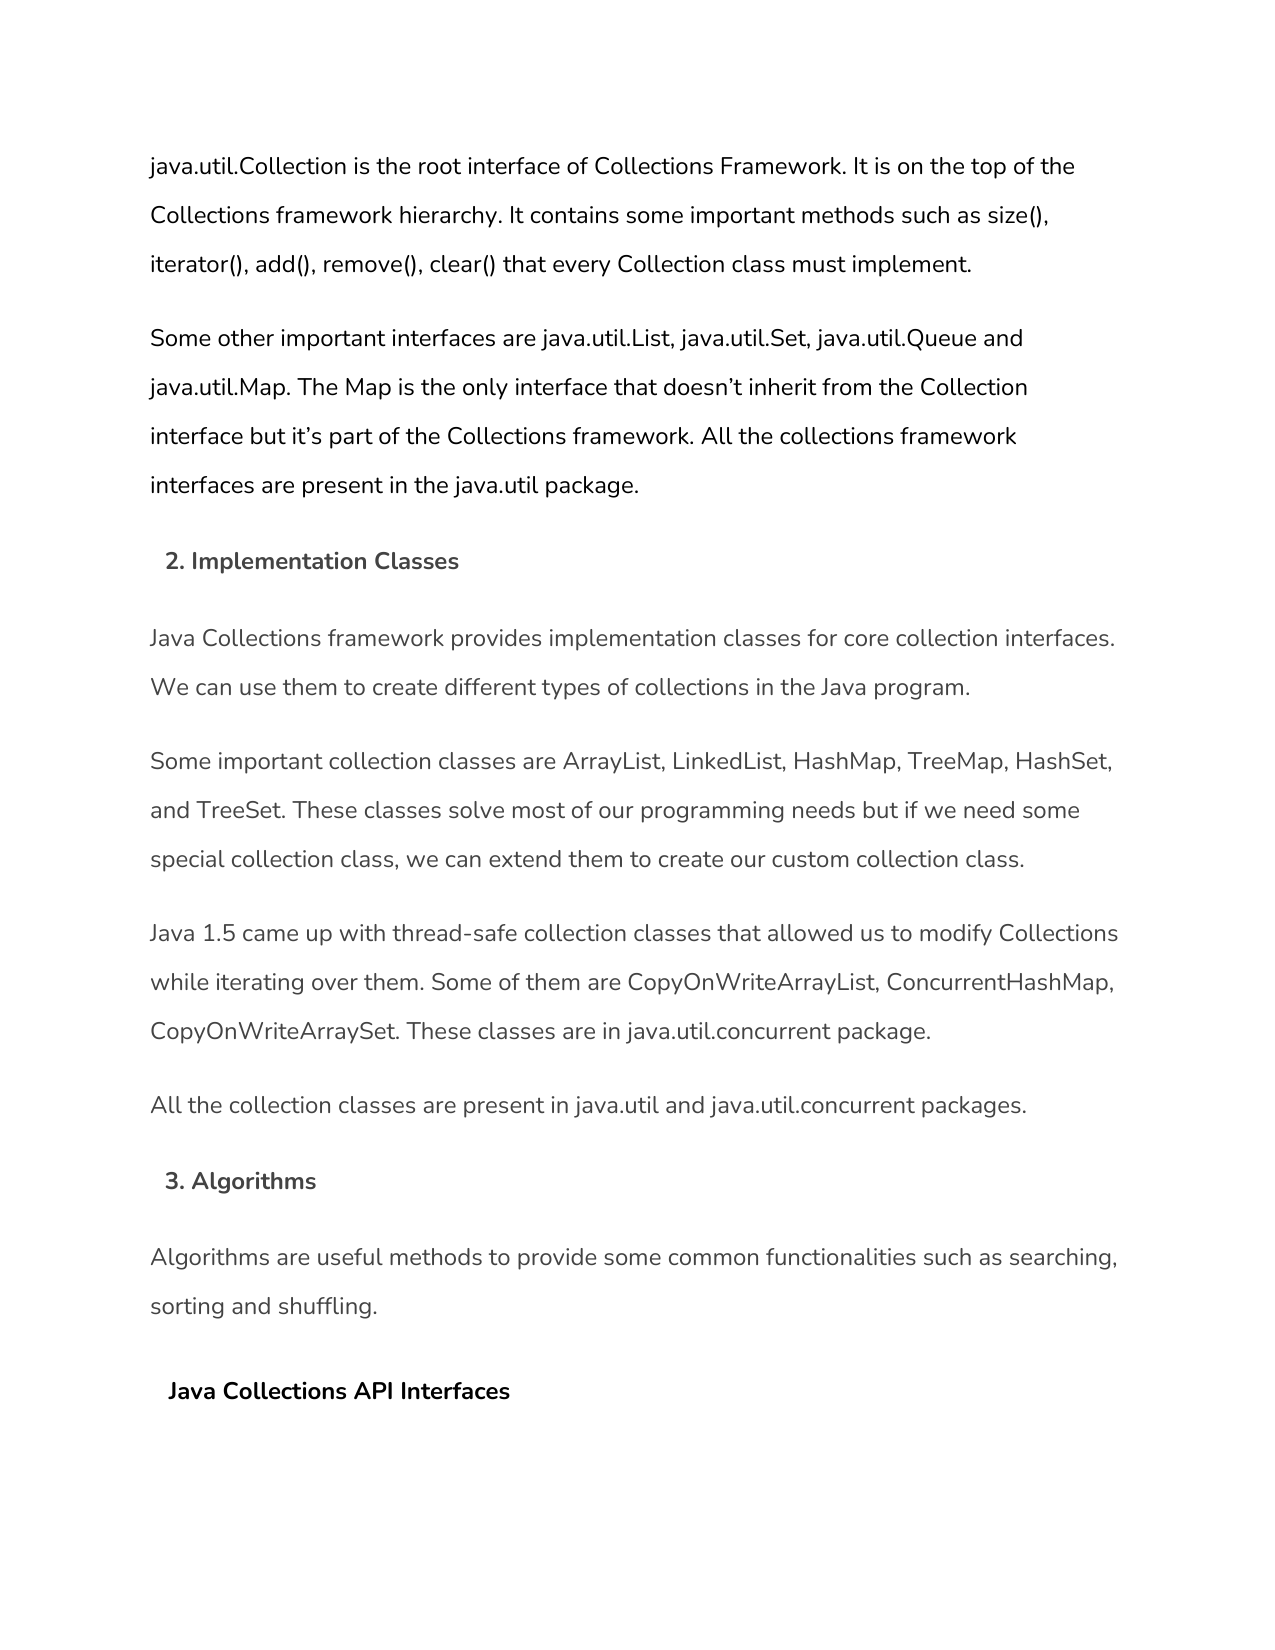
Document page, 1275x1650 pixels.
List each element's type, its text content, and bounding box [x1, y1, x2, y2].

text Some other important interfaces are java.util.List, java.util.Set, java.util.Queue and java.util.Map. The Map is the only interface that doesn’t inherit from the Collection interface but it’s part of the Collections framework. All the collections framework interfaces are present in the java.util package. [150, 322, 1125, 502]
text Java 1.5 came up with thread-safe collection classes that allowed us to modify Collections while iterating over them. Some of them are CopyOnWriteArrayList, ConcurrentHashMap, CopyOnWriteArraySet. These classes are in java.util.concurrent package. [150, 917, 1125, 1048]
text All the collection classes are present in java.util and java.util.concurrent packages. [150, 1089, 1125, 1122]
text Algorithms are useful methods to provide some common functionalities such as searching, sorting and shuffling. [150, 1241, 1125, 1323]
text Java Collections framework provides implementation classes for core collection interfaces. We can use them to create different types of collections in the Java program. [150, 622, 1125, 703]
subtitle Java Collections API Interfaces [169, 1375, 1125, 1408]
text Some important collection classes are ArrayList, LinkedList, HashMap, TreeMap, HashSet, and TreeSet. These classes solve most of our programming needs but if we need some special collection class, we can extend them to create our custom collection class. [150, 745, 1125, 876]
subtitle 3. Algorithms [164, 1165, 1125, 1198]
subtitle 2. Implementation Classes [164, 546, 1125, 578]
text java.util.Collection is the root interface of Collections Framework. It is on the top of the Collections framework hierarchy. It contains some important methods such as size(), iterator(), add(), remove(), clear() that every Collection class must implement. [150, 150, 1125, 281]
